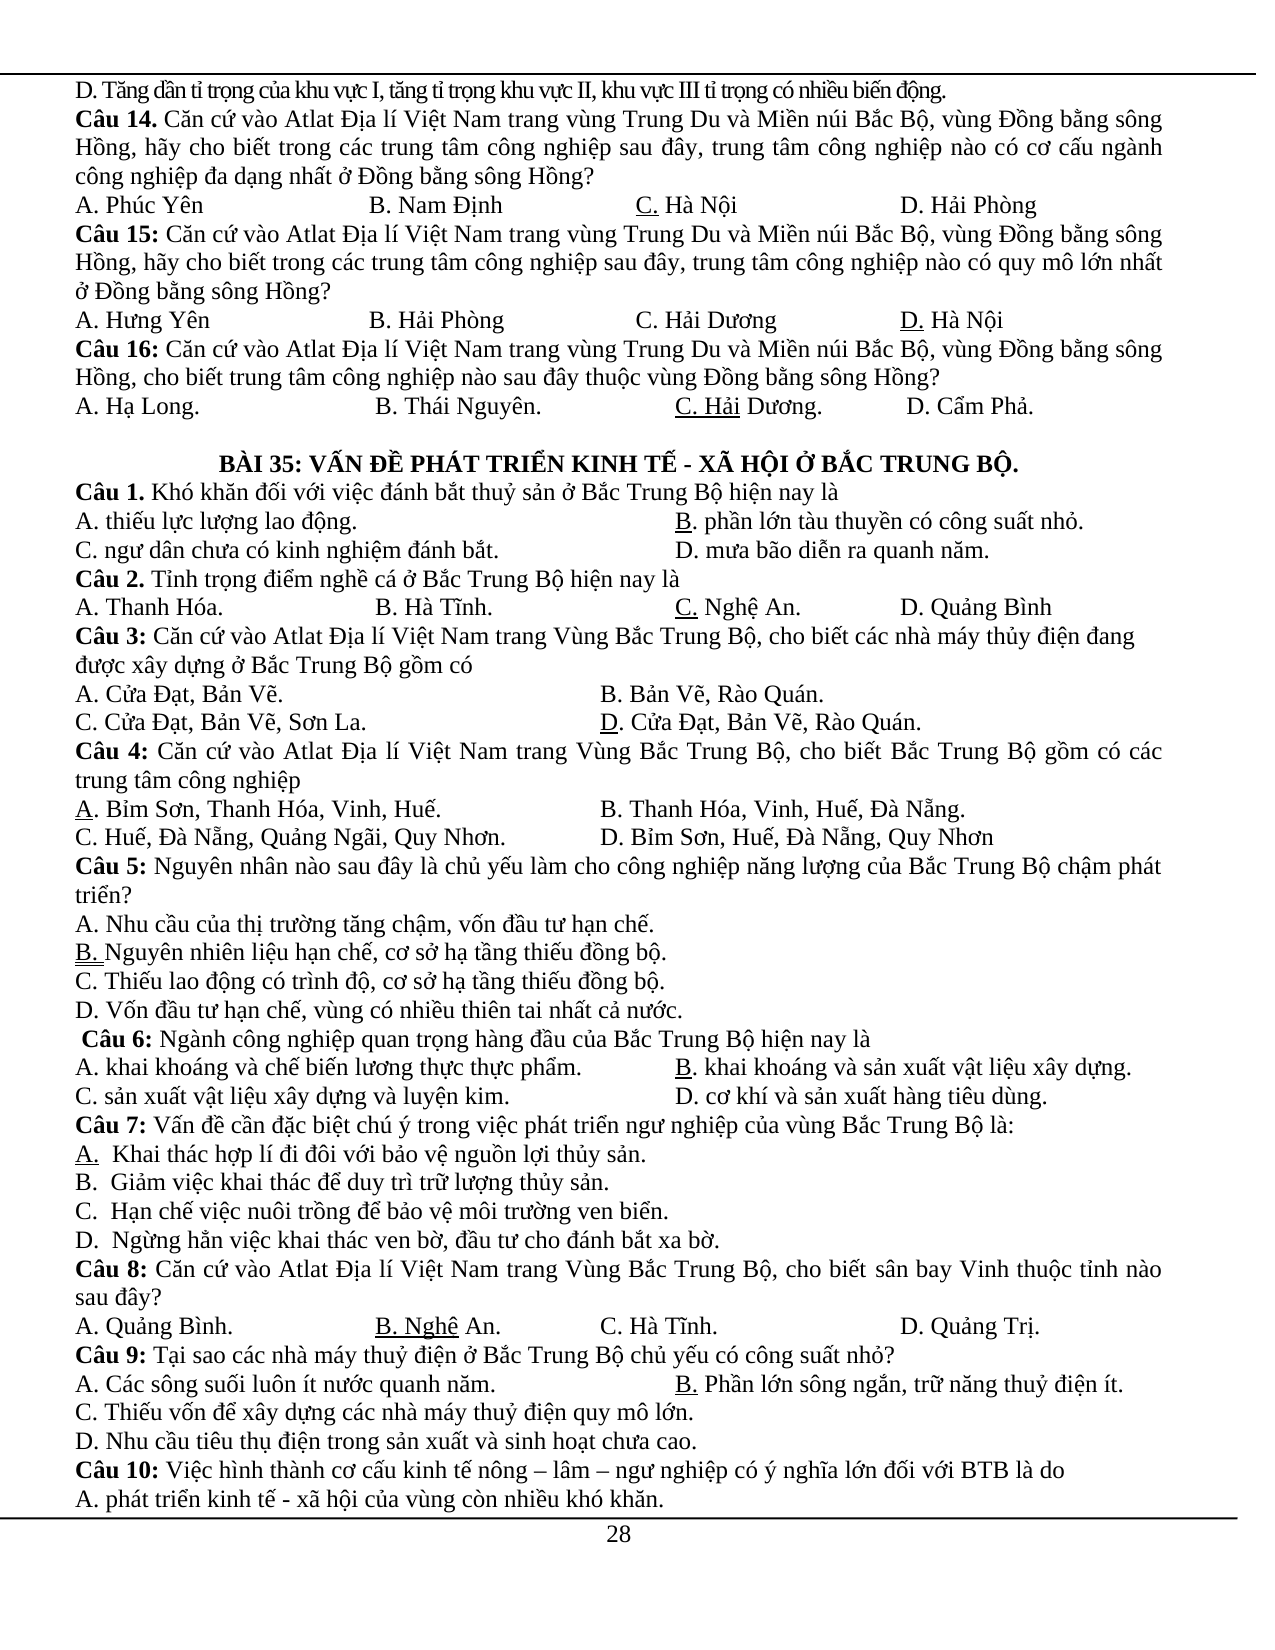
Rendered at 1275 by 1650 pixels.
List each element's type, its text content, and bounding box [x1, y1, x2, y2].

text D. Ngừng hẳn việc khai thác ven bờ, đầu tư cho đánh bắt xa bờ. [75, 1225, 1162, 1254]
text C. Thiếu vốn để xây dựng các nhà máy thuỷ điện quy mô lớn. [75, 1397, 1162, 1426]
text A. Quảng Bình. B. Nghệ An. C. Hà Tĩnh. D. Quảng Trị. [75, 1311, 1162, 1340]
text C. ngư dân chưa có kinh nghiệm đánh bắt. D. mưa bão diễn ra quanh năm. [75, 535, 1162, 564]
text BÀI 35: VẤN ĐỀ PHÁT TRIỂN KINH TẾ - XÃ HỘI Ở BẮC TRUNG BỘ. [75, 449, 1162, 477]
text C. sản xuất vật liệu xây dựng và luyện kim. D. cơ khí và sản xuất hàng tiêu dùng. [75, 1081, 1162, 1110]
text A. Hạ Long. B. Thái Nguyên. C. Hải Dương. D. Cẩm Phả. [75, 391, 1162, 420]
text A. thiếu lực lượng lao động. B. phần lớn tàu thuyền có công suất nhỏ. [75, 506, 1162, 535]
text A. Khai thác hợp lí đi đôi với bảo vệ nguồn lợi thủy sản. [75, 1139, 1162, 1167]
text A. Cửa Đạt, Bản Vẽ. B. Bản Vẽ, Rào Quán. [75, 679, 1162, 707]
text C. Hạn chế việc nuôi trồng để bảo vệ môi trường ven biển. [75, 1196, 1162, 1225]
text Câu 15: Căn cứ vào Atlat Địa lí Việt Nam trang vùng Trung Du và Miền núi Bắc Bộ, vùng Đồng bằng sông Hồng, hãy cho biết trong các trung tâm công nghiệp sau đây, trung tâm công nghiệp nào có quy mô lớn nhất ở Đồng bằng sông Hồng? [75, 219, 1162, 305]
text Câu 10: Việc hình thành cơ cấu kinh tế nông – lâm – ngư nghiệp có ý nghĩa lớn đối với BTB là do [75, 1455, 1162, 1484]
text Câu 7: Vấn đề cần đặc biệt chú ý trong việc phát triển ngư nghiệp của vùng Bắc Trung Bộ là: [75, 1110, 1162, 1139]
text A. phát triển kinh tế - xã hội của vùng còn nhiều khó khăn. [75, 1484, 1162, 1512]
text Câu 5: Nguyên nhân nào sau đây là chủ yếu làm cho công nghiệp năng lượng của Bắc Trung Bộ chậm phát triển? [75, 851, 1162, 909]
text Câu 4: Căn cứ vào Atlat Địa lí Việt Nam trang Vùng Bắc Trung Bộ, cho biết Bắc Trung Bộ gồm có các trung tâm công nghiệp [75, 736, 1162, 794]
text D. Tăng dần tỉ trọng của khu vực I, tăng tỉ trọng khu vực II, khu vực III tỉ trọng có nhiều biến động. [75, 75, 1162, 104]
text Câu 14. Căn cứ vào Atlat Địa lí Việt Nam trang vùng Trung Du và Miền núi Bắc Bộ, vùng Đồng bằng sông Hồng, hãy cho biết trong các trung tâm công nghiệp sau đây, trung tâm công nghiệp nào có cơ cấu ngành công nghiệp đa dạng nhất ở Đồng bằng sông Hồng? [75, 104, 1162, 190]
text A. Bỉm Sơn, Thanh Hóa, Vinh, Huế. B. Thanh Hóa, Vinh, Huế, Đà Nẵng. [75, 794, 1162, 822]
text Câu 9: Tại sao các nhà máy thuỷ điện ở Bắc Trung Bộ chủ yếu có công suất nhỏ? [75, 1340, 1162, 1369]
text A. khai khoáng và chế biến lương thực thực phẩm. B. khai khoáng và sản xuất vật liệu xây dựng. [75, 1052, 1162, 1081]
text Câu 3: Căn cứ vào Atlat Địa lí Việt Nam trang Vùng Bắc Trung Bộ, cho biết các nhà máy thủy điện đang được xây dựng ở Bắc Trung Bộ gồm có [75, 621, 1162, 679]
text C. Cửa Đạt, Bản Vẽ, Sơn La. D. Cửa Đạt, Bản Vẽ, Rào Quán. [75, 707, 1162, 736]
text Câu 6: Ngành công nghiệp quan trọng hàng đầu của Bắc Trung Bộ hiện nay là [75, 1024, 1162, 1052]
text B. Nguyên nhiên liệu hạn chế, cơ sở hạ tầng thiếu đồng bộ. [75, 937, 1162, 966]
text B. Giảm việc khai thác để duy trì trữ lượng thủy sản. [75, 1167, 1162, 1196]
text D. Vốn đầu tư hạn chế, vùng có nhiều thiên tai nhất cả nước. [75, 995, 1162, 1024]
text Câu 2. Tỉnh trọng điểm nghề cá ở Bắc Trung Bộ hiện nay là [75, 564, 1162, 592]
text A. Phúc Yên B. Nam Định C. Hà Nội D. Hải Phòng [75, 190, 1162, 219]
text Câu 16: Căn cứ vào Atlat Địa lí Việt Nam trang vùng Trung Du và Miền núi Bắc Bộ, vùng Đồng bằng sông Hồng, cho biết trung tâm công nghiệp nào sau đây thuộc vùng Đồng bằng sông Hồng? [75, 334, 1162, 391]
text A. Nhu cầu của thị trường tăng chậm, vốn đầu tư hạn chế. [75, 909, 1162, 937]
text D. Nhu cầu tiêu thụ điện trong sản xuất và sinh hoạt chưa cao. [75, 1426, 1162, 1455]
text C. Huế, Đà Nẵng, Quảng Ngãi, Quy Nhơn. D. Bỉm Sơn, Huế, Đà Nẵng, Quy Nhơn [75, 822, 1162, 851]
text A. Thanh Hóa. B. Hà Tĩnh. C. Nghệ An. D. Quảng Bình [75, 592, 1162, 621]
text Câu 1. Khó khăn đối với việc đánh bắt thuỷ sản ở Bắc Trung Bộ hiện nay là [75, 477, 1162, 506]
text A. Hưng Yên B. Hải Phòng C. Hải Dương D. Hà Nội [75, 305, 1162, 334]
text C. Thiếu lao động có trình độ, cơ sở hạ tầng thiếu đồng bộ. [75, 966, 1162, 995]
text Câu 8: Căn cứ vào Atlat Địa lí Việt Nam trang Vùng Bắc Trung Bộ, cho biết sân bay Vinh thuộc tỉnh nào sau đây? [75, 1254, 1162, 1311]
text A. Các sông suối luôn ít nước quanh năm. B. Phần lớn sông ngắn, trữ năng thuỷ điện ít. [75, 1369, 1162, 1397]
